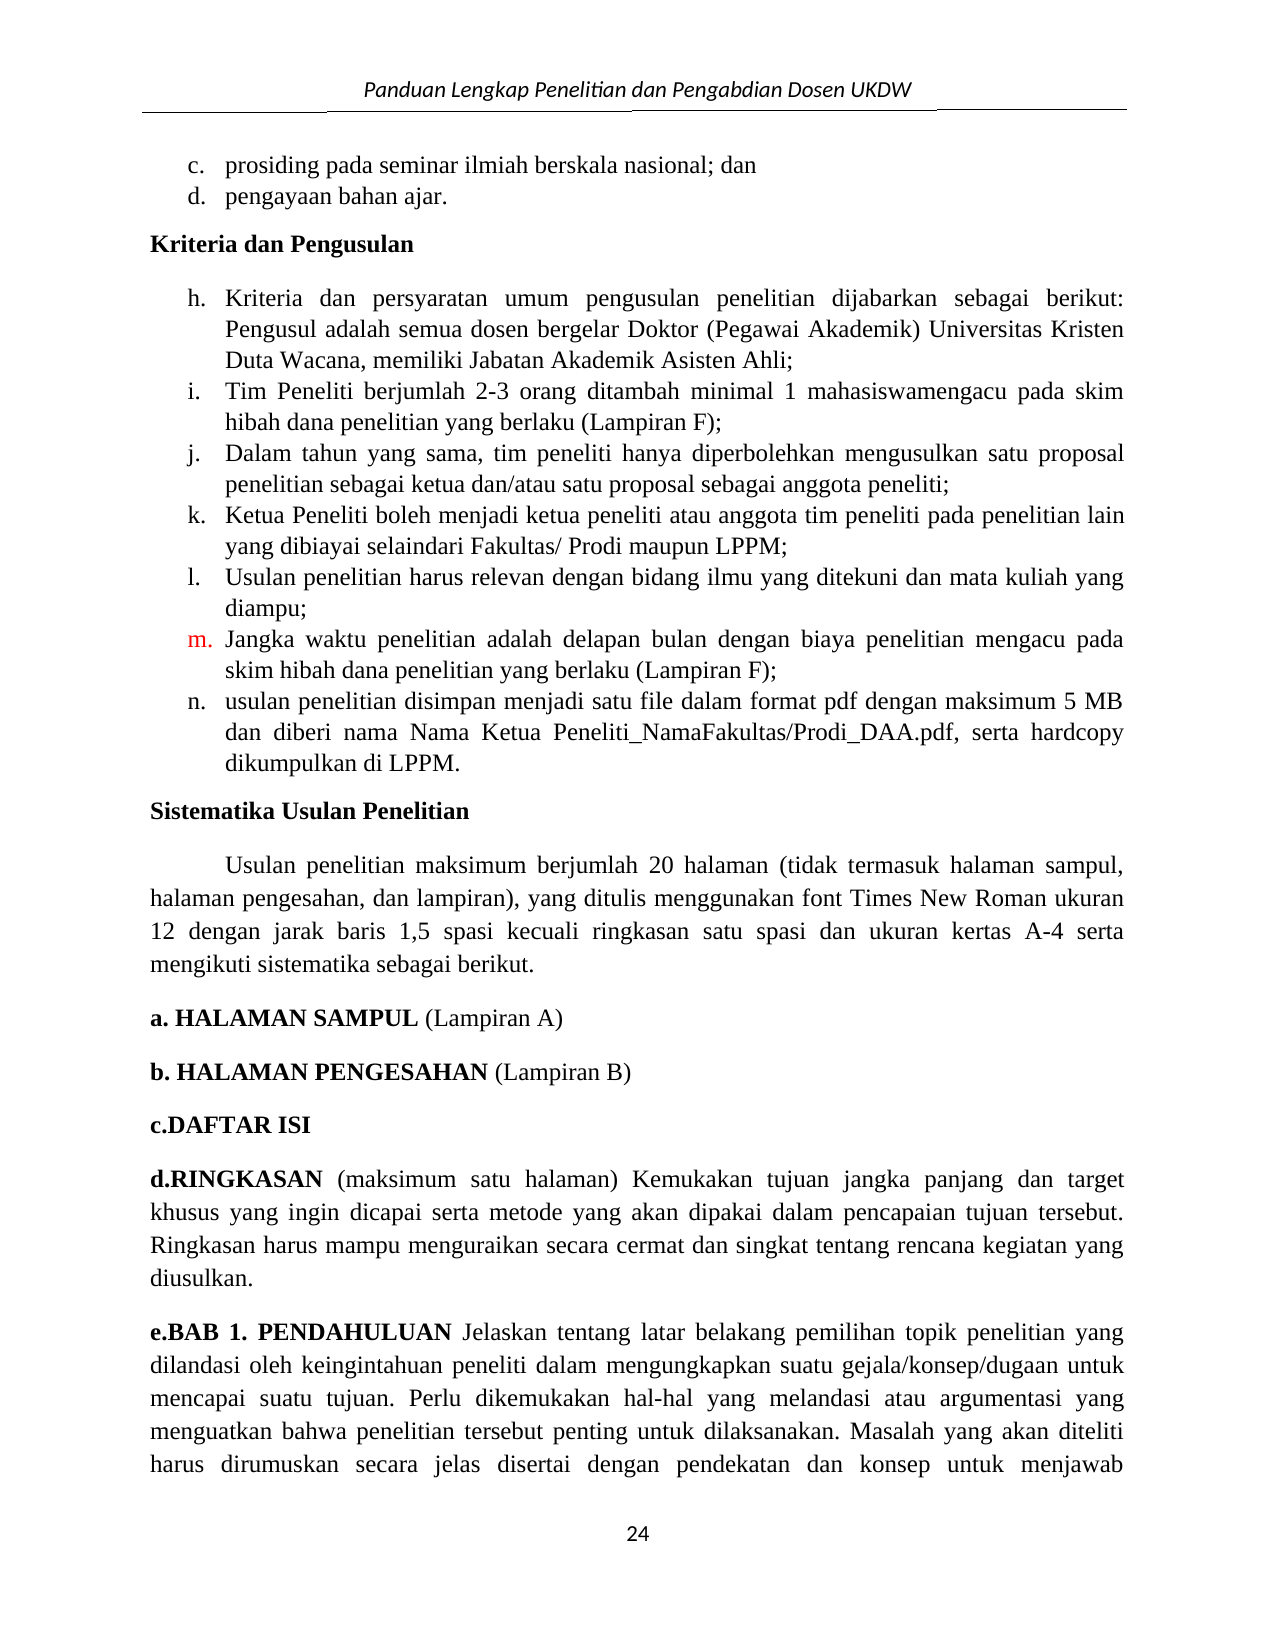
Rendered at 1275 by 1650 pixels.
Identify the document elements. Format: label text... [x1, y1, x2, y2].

list Tim Peneliti berjumlah 2-3 orang ditambah minimal 1 mahasiswamengacu pada skim hibah dana penelitian yang berlaku (Lampiran F); [187, 376, 1125, 436]
list Dalam tahun yang sama, tim peneliti hanya diperbolehkan mengusulkan satu proposal penelitian sebagai ketua dan/atau satu proposal sebagai anggota peneliti; [187, 438, 1125, 498]
list Usulan penelitian harus relevan dengan bidang ilmu yang ditekuni dan mata kuliah yang diampu; [187, 562, 1125, 622]
list pengayaan bahan ajar. [187, 181, 1125, 210]
text a. HALAMAN SAMPUL (Lampiran A) [150, 1003, 1125, 1031]
list Kriteria dan persyaratan umum pengusulan penelitian dijabarkan sebagai berikut: Pengusul adalah semua dosen bergelar Doktor (Pegawai Akademik) Universitas Kristen Duta Wacana, memiliki Jabatan Akademik Asisten Ahli; [187, 283, 1125, 373]
list usulan penelitian disimpan menjadi satu file dalam format pdf dengan maksimum 5 MB dan diberi nama Nama Ketua Peneliti_NamaFakultas/Prodi_DAA.pdf, serta hardcopy dikumpulkan di LPPM. [187, 686, 1125, 777]
list prosiding pada seminar ilmiah berskala nasional; dan [187, 150, 1125, 179]
text Usulan penelitian maksimum berjumlah 20 halaman (tidak termasuk halaman sampul, halaman pengesahan, dan lampiran), yang ditulis menggunakan font Times New Roman ukuran 12 dengan jarak baris 1,5 spasi kecuali ringkasan satu spasi dan ukuran kertas A-4 serta mengikuti sistematika sebagai berikut. [150, 850, 1125, 978]
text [150, 1317, 1125, 1478]
text Sistematika Usulan Penelitian [150, 796, 1125, 825]
text Kriteria dan Pengusulan [150, 229, 1125, 257]
list Jangka waktu penelitian adalah delapan bulan dengan biaya penelitian mengacu pada skim hibah dana penelitian yang berlaku (Lampiran F); [187, 624, 1125, 684]
text c.DAFTAR ISI [150, 1110, 1125, 1139]
text b. HALAMAN PENGESAHAN (Lampiran B) [150, 1057, 1125, 1085]
text d.RINGKASAN (maksimum satu halaman) Kemukakan tujuan jangka panjang dan target khusus yang ingin dicapai serta metode yang akan dipakai dalam pencapaian tujuan tersebut. Ringkasan harus mampu menguraikan secara cermat dan singkat tentang rencana kegiatan yang diusulkan. [150, 1164, 1125, 1292]
list Ketua Peneliti boleh menjadi ketua peneliti atau anggota tim peneliti pada penelitian lain yang dibiayai selaindari Fakultas/ Prodi maupun LPPM; [187, 500, 1125, 560]
